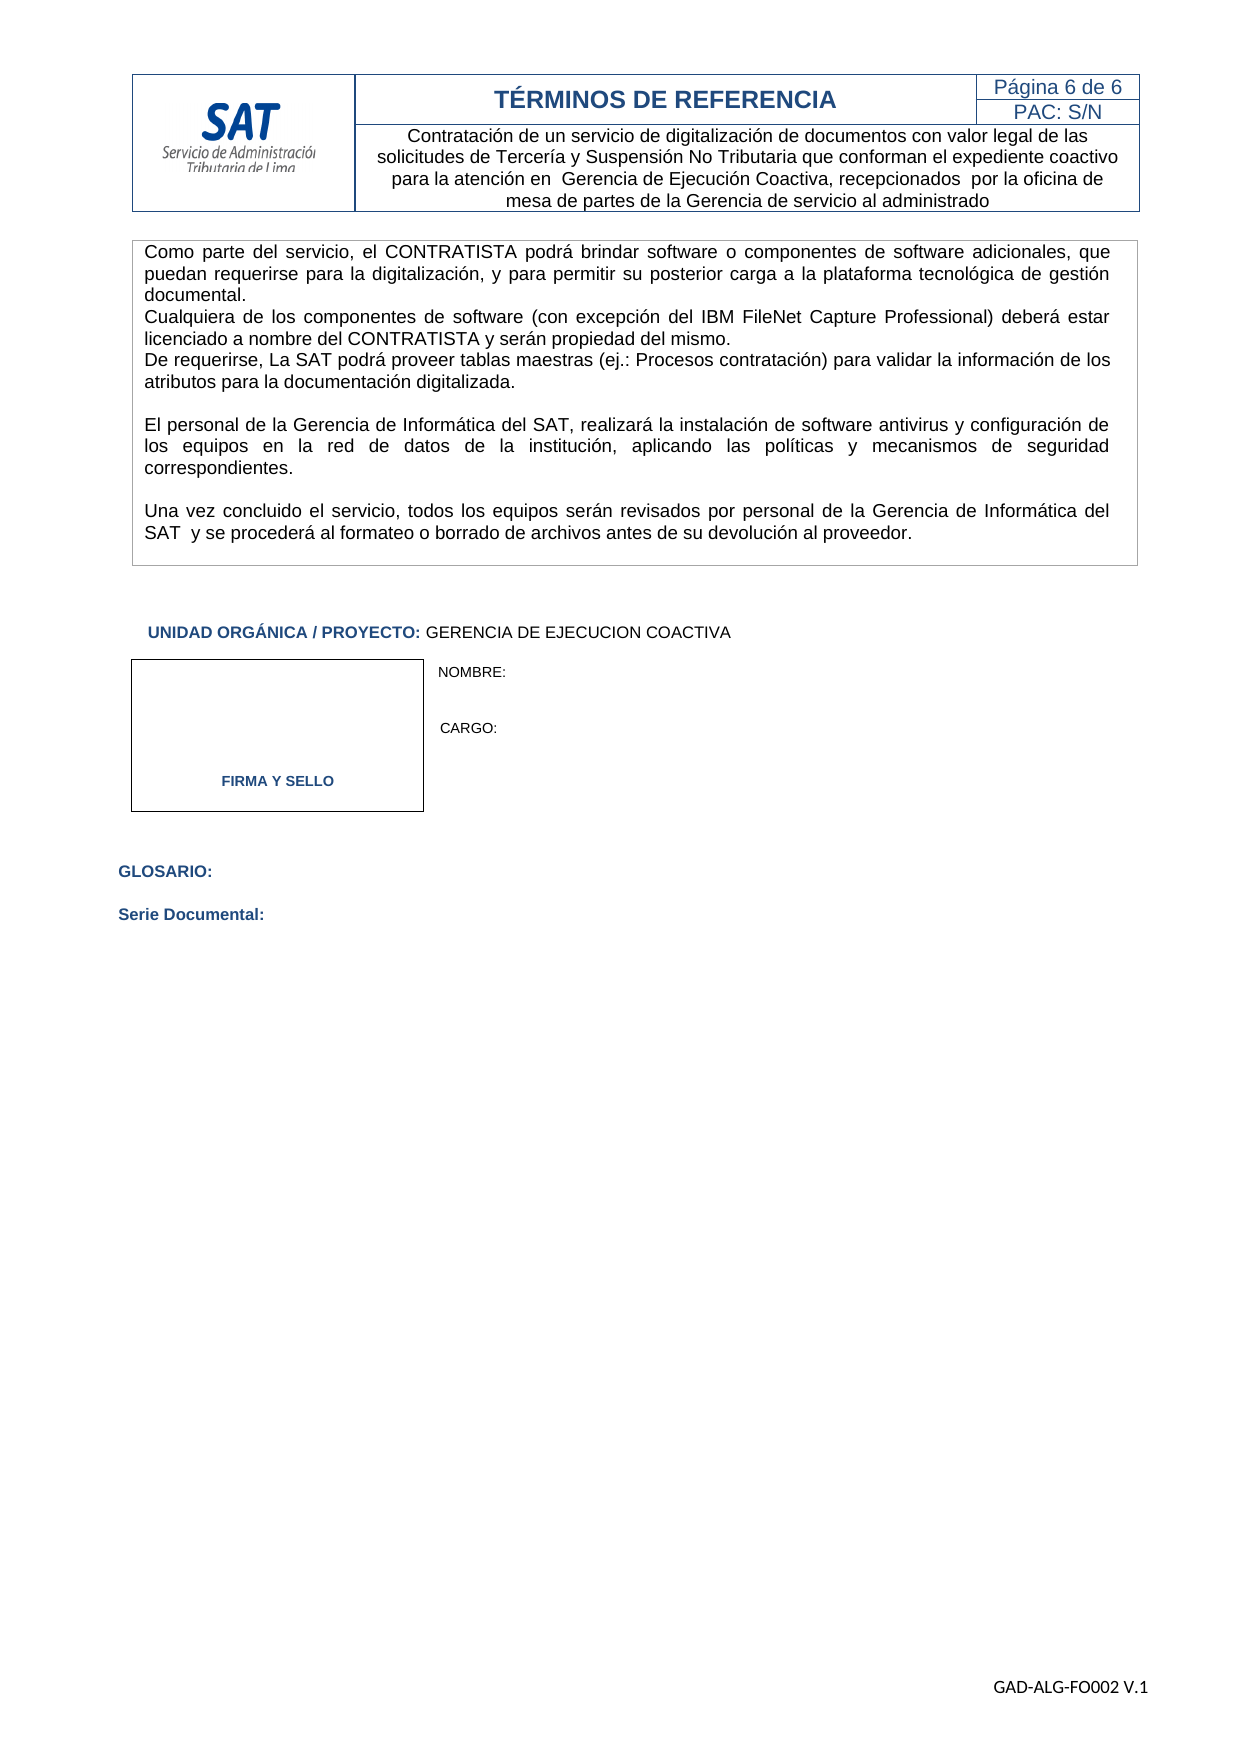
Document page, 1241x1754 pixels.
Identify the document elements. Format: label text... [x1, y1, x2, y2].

text Serie Documental: [118, 905, 1152, 924]
picture [162, 103, 316, 172]
text GLOSARIO: [118, 862, 1152, 881]
text UNIDAD ORGÁNICA / PROYECTO: GERENCIA DE EJECUCION COACTIVA [148, 623, 1240, 642]
